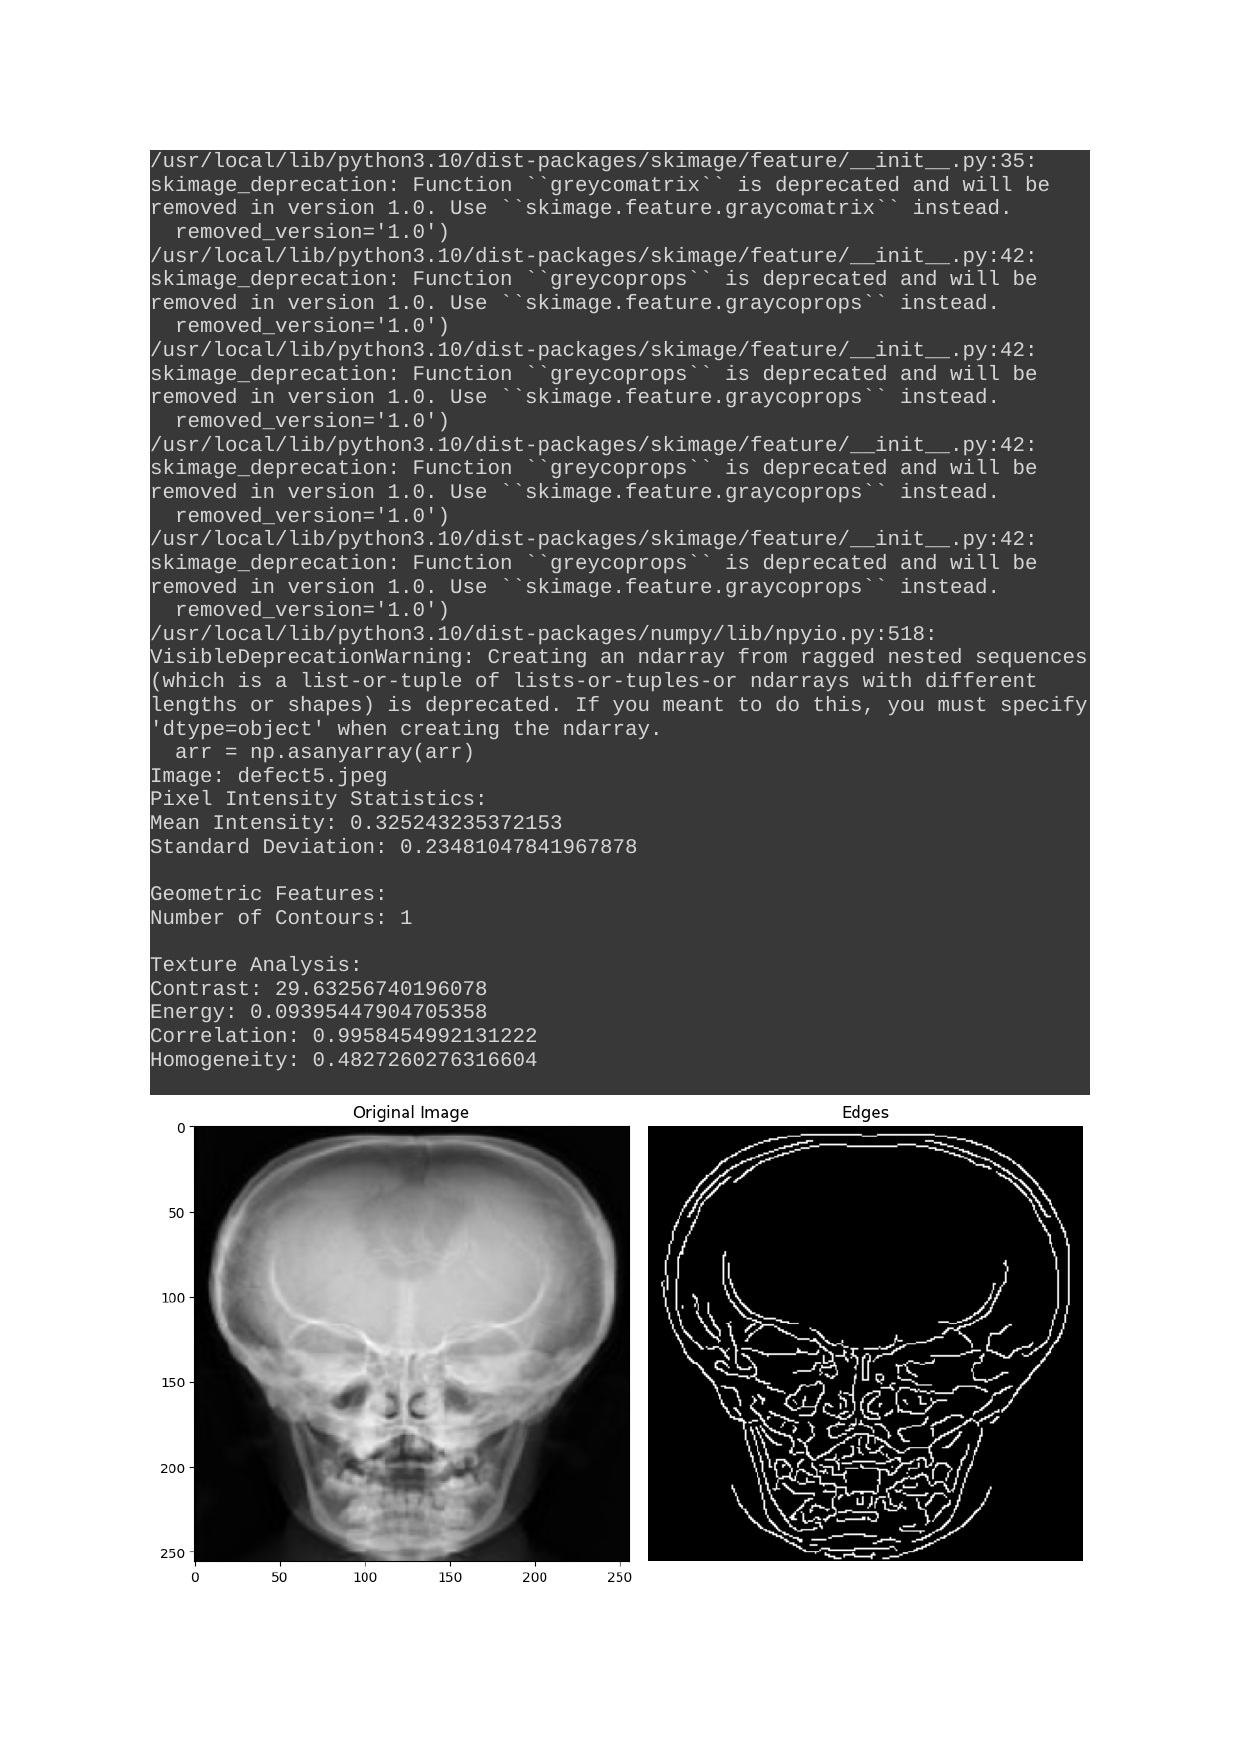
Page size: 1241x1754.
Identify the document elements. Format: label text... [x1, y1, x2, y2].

text /usr/local/lib/python3.10/dist-packages/skimage/feature/__init__.py:42: skimage_deprecation: Function ``greycoprops`` is deprecated and will be removed in version 1.0. Use ``skimage.feature.graycoprops`` instead. [150, 339, 1090, 410]
text removed_version='1.0') [150, 316, 1090, 339]
text Contrast: 29.63256740196078 [150, 978, 1090, 1001]
text Homogeneity: 0.4827260276316604 [150, 1048, 1090, 1072]
text Correlation: 0.9958454992131222 [150, 1025, 1090, 1048]
text /usr/local/lib/python3.10/dist-packages/skimage/feature/__init__.py:42: skimage_deprecation: Function ``greycoprops`` is deprecated and will be removed in version 1.0. Use ``skimage.feature.graycoprops`` instead. [150, 244, 1090, 316]
text /usr/local/lib/python3.10/dist-packages/skimage/feature/__init__.py:42: skimage_deprecation: Function ``greycoprops`` is deprecated and will be removed in version 1.0. Use ``skimage.feature.graycoprops`` instead. [150, 528, 1090, 599]
text Texture Analysis: [150, 954, 1090, 978]
text Number of Contours: 1 [150, 907, 1090, 930]
text Image: defect5.jpeg [150, 765, 1090, 788]
text /usr/local/lib/python3.10/dist-packages/numpy/lib/npyio.py:518: VisibleDeprecationWarning: Creating an ndarray from ragged nested sequences (which is a list-or-tuple of lists-or-tuples-or ndarrays with different lengths or shapes) is deprecated. If you meant to do this, you must specify 'dtype=object' when creating the ndarray. [150, 623, 1090, 741]
picture [150, 1095, 1091, 1593]
text removed_version='1.0') [150, 410, 1090, 434]
text Energy: 0.09395447904705358 [150, 1001, 1090, 1025]
text /usr/local/lib/python3.10/dist-packages/skimage/feature/__init__.py:35: skimage_deprecation: Function ``greycomatrix`` is deprecated and will be removed in version 1.0. Use ``skimage.feature.graycomatrix`` instead. [150, 150, 1090, 221]
text Pixel Intensity Statistics: [150, 788, 1090, 812]
text Mean Intensity: 0.325243235372153 [150, 812, 1090, 836]
text /usr/local/lib/python3.10/dist-packages/skimage/feature/__init__.py:42: skimage_deprecation: Function ``greycoprops`` is deprecated and will be removed in version 1.0. Use ``skimage.feature.graycoprops`` instead. [150, 434, 1090, 505]
text Geometric Features: [150, 883, 1090, 907]
text arr = np.asanyarray(arr) [150, 741, 1090, 765]
text removed_version='1.0') [150, 599, 1090, 623]
text removed_version='1.0') [150, 505, 1090, 528]
text Standard Deviation: 0.23481047841967878 [150, 836, 1090, 859]
text removed_version='1.0') [150, 221, 1090, 244]
